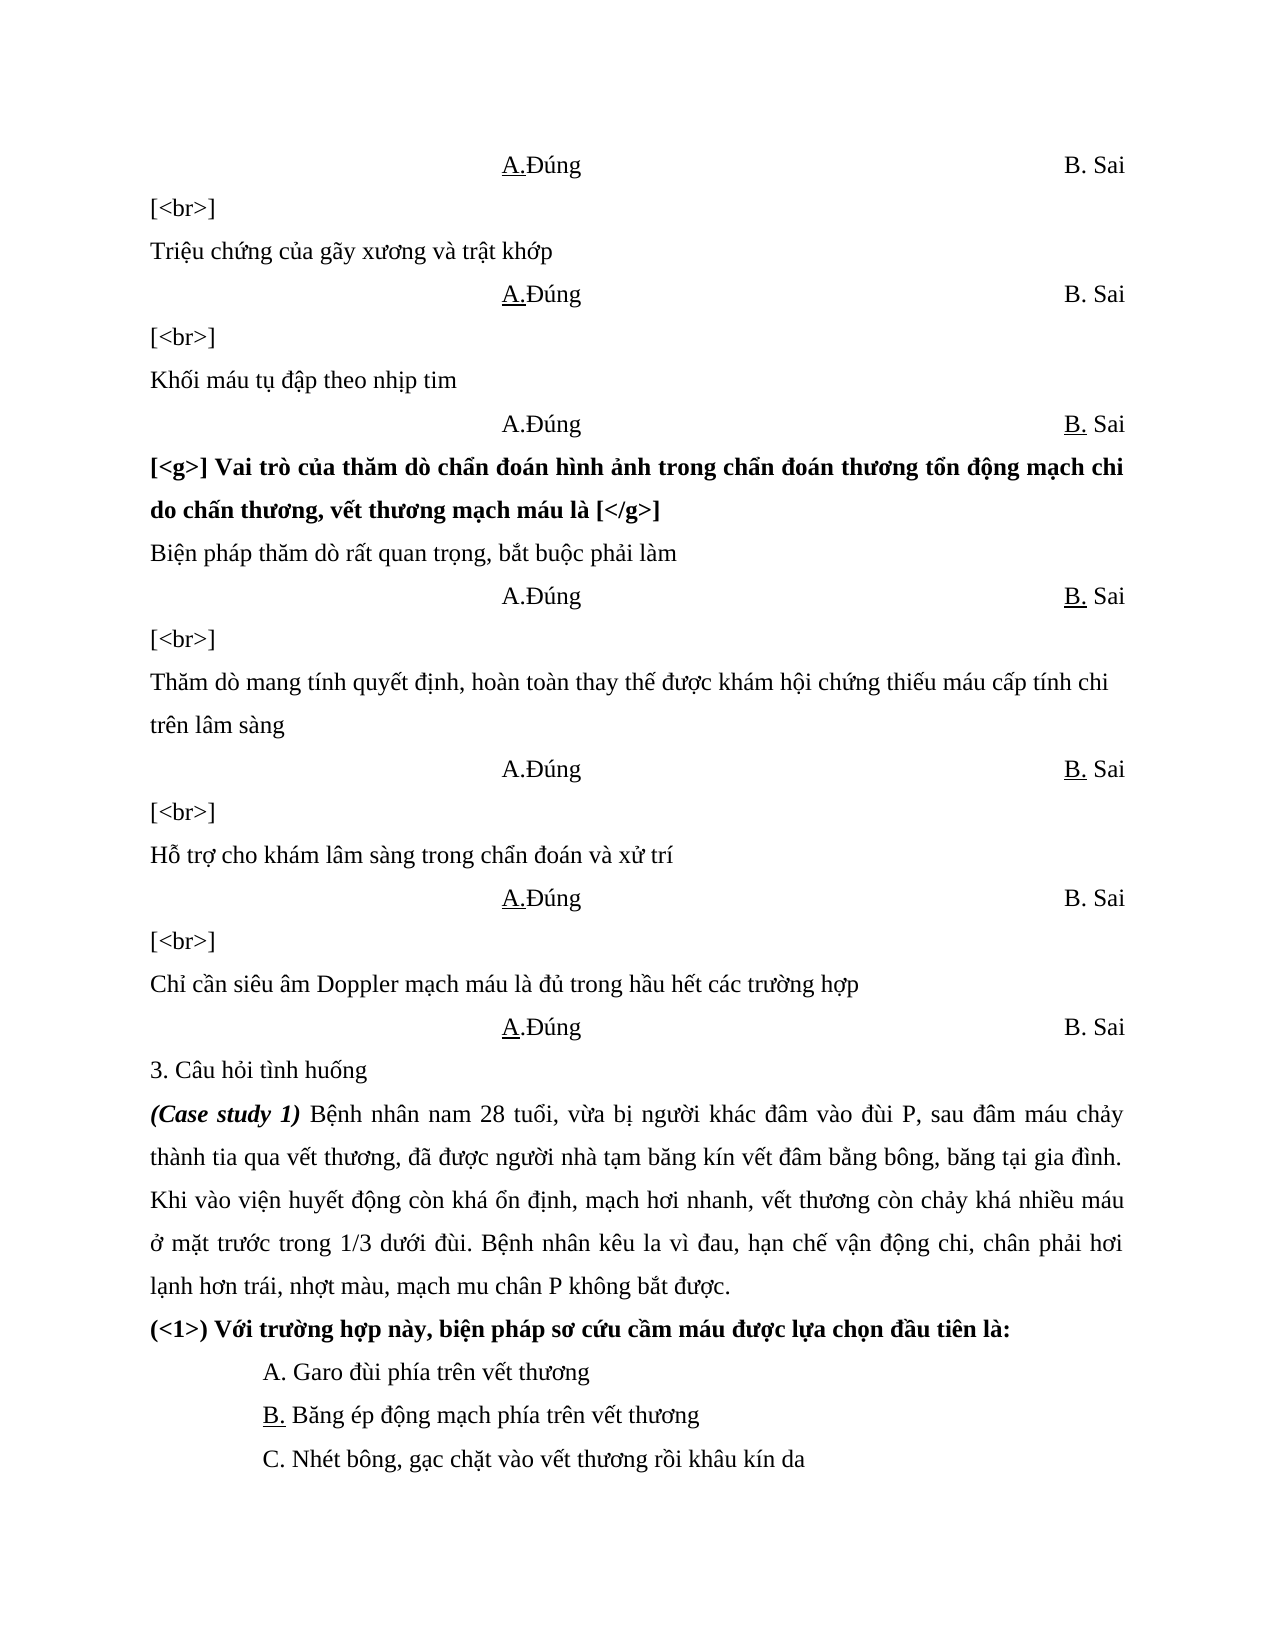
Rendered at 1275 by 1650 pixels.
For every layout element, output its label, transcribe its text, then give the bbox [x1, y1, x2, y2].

text [<br>] [150, 322, 1125, 351]
text C. Nhét bông, gạc chặt vào vết thương rồi khâu kín da [262, 1444, 1125, 1472]
text [<br>] [150, 193, 1125, 222]
text Triệu chứng của gãy xương và trật khớp [150, 236, 1125, 265]
text Biện pháp thăm dò rất quan trọng, bắt buộc phải làm [150, 538, 1125, 567]
text A.Đúng B. Sai [187, 150, 1125, 179]
text (<1>) Với trường hợp này, biện pháp sơ cứu cầm máu được lựa chọn đầu tiên là: [150, 1314, 1125, 1343]
text B. Băng ép động mạch phía trên vết thương [262, 1401, 1125, 1429]
text A.Đúng B. Sai [187, 754, 1125, 782]
text 3. Câu hỏi tình huống [150, 1056, 1125, 1084]
text A. Garo đùi phía trên vết thương [262, 1357, 1125, 1386]
text [<g>] Vai trò của thăm dò chẩn đoán hình ảnh trong chẩn đoán thương tổn động mạch chi do chấn thương, vết thương mạch máu là [</g>] [150, 452, 1125, 524]
text Hỗ trợ cho khám lâm sàng trong chẩn đoán và xử trí [150, 840, 1125, 869]
text (Case study 1) Bệnh nhân nam 28 tuổi, vừa bị người khác đâm vào đùi P, sau đâm máu chảy thành tia qua vết thương, đã được người nhà tạm băng kín vết đâm bằng bông, băng tại gia đình. Khi vào viện huyết động còn khá ổn định, mạch hơi nhanh, vết thương còn chảy khá nhiều máu ở mặt trước trong 1/3 dưới đùi. Bệnh nhân kêu la vì đau, hạn chế vận động chi, chân phải hơi lạnh hơn trái, nhợt màu, mạch mu chân P không bắt được. [150, 1099, 1125, 1300]
text A.Đúng B. Sai [187, 581, 1125, 610]
text [<br>] [150, 624, 1125, 653]
text A.Đúng B. Sai [187, 279, 1125, 308]
text [<br>] [150, 926, 1125, 955]
text A.Đúng B. Sai [187, 883, 1125, 912]
text [<br>] [150, 797, 1125, 826]
text Thăm dò mang tính quyết định, hoàn toàn thay thế được khám hội chứng thiếu máu cấp tính chi trên lâm sàng [150, 667, 1125, 739]
text A.Đúng B. Sai [187, 1012, 1125, 1041]
text Chỉ cần siêu âm Doppler mạch máu là đủ trong hầu hết các trường hợp [150, 969, 1125, 998]
text A.Đúng B. Sai [187, 409, 1125, 437]
text Khối máu tụ đập theo nhịp tim [150, 366, 1125, 394]
